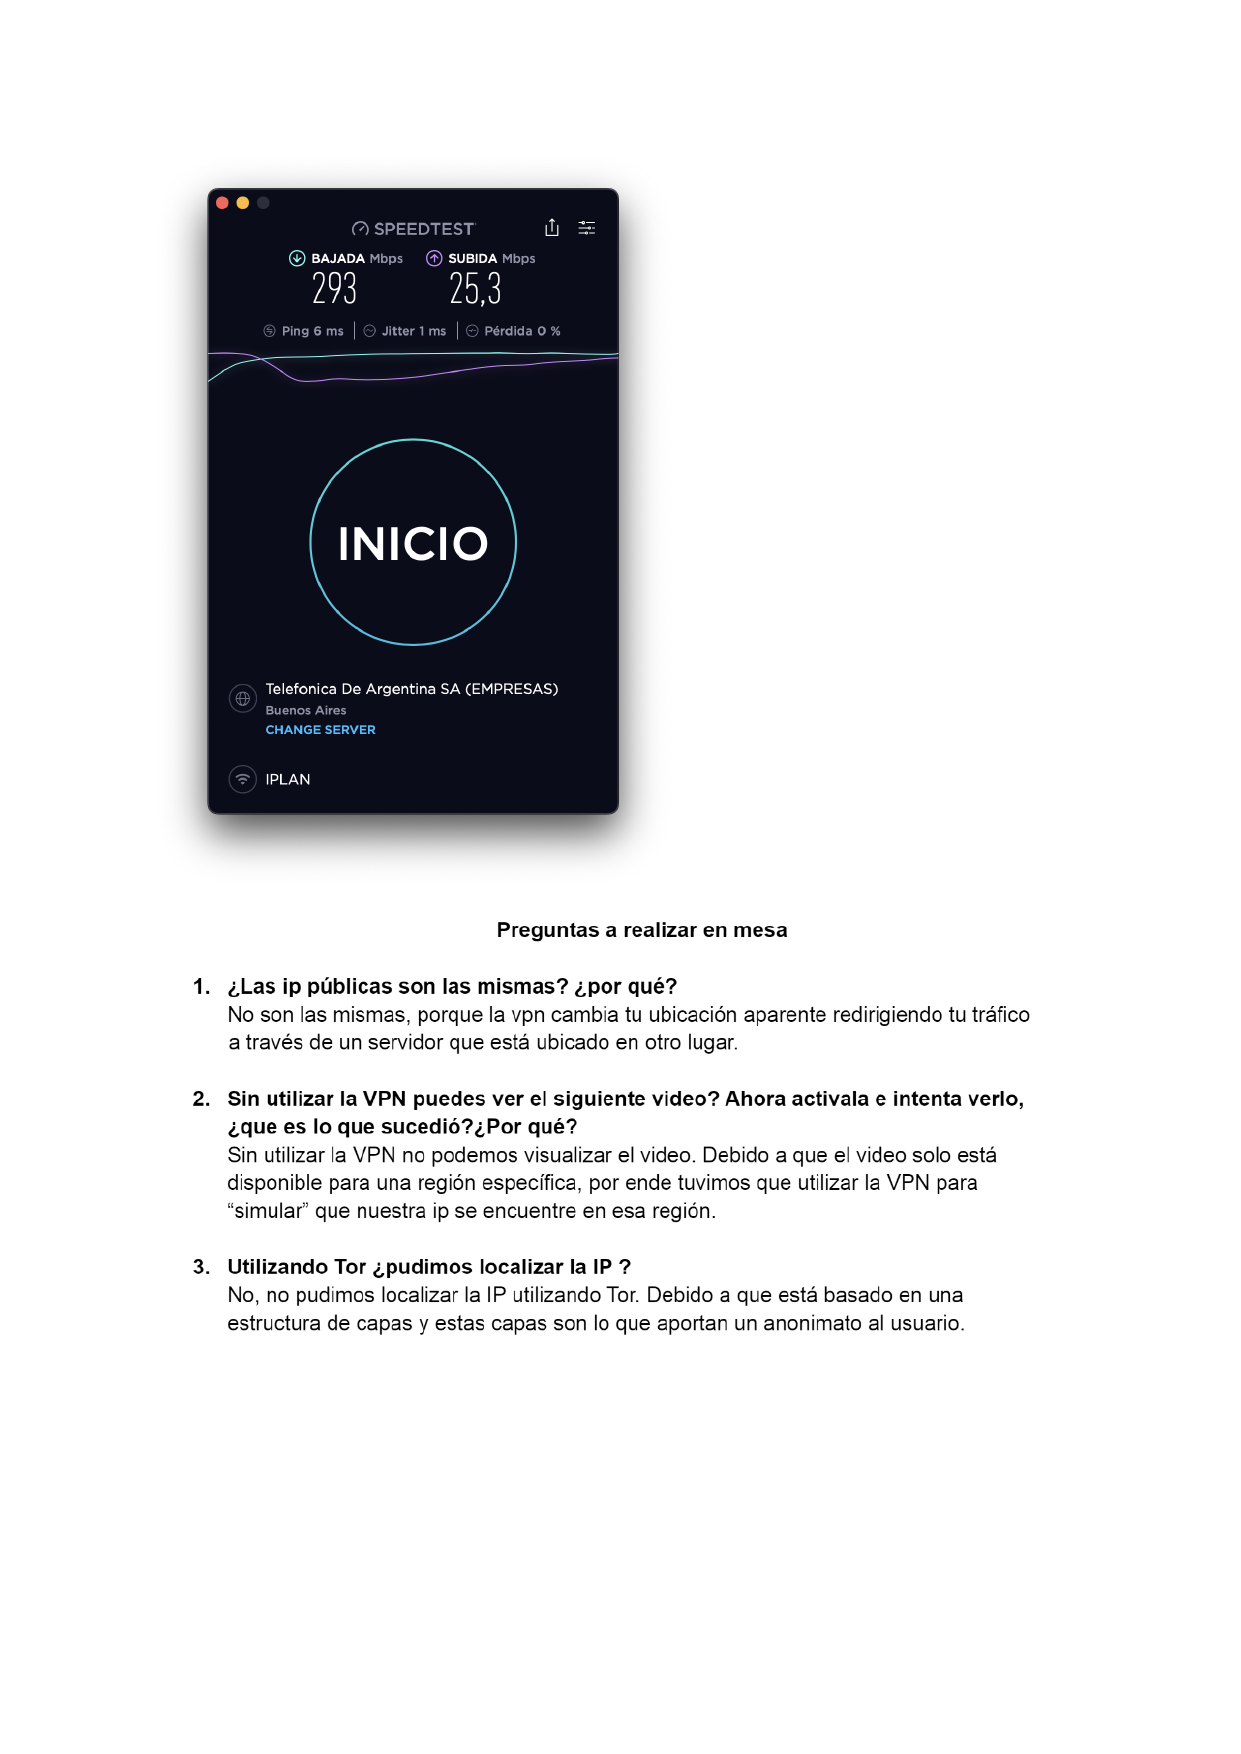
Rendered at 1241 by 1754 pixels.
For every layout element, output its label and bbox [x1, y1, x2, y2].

picture [150, 150, 676, 890]
text [150, 150, 1090, 893]
picture [150, 893, 1091, 1409]
